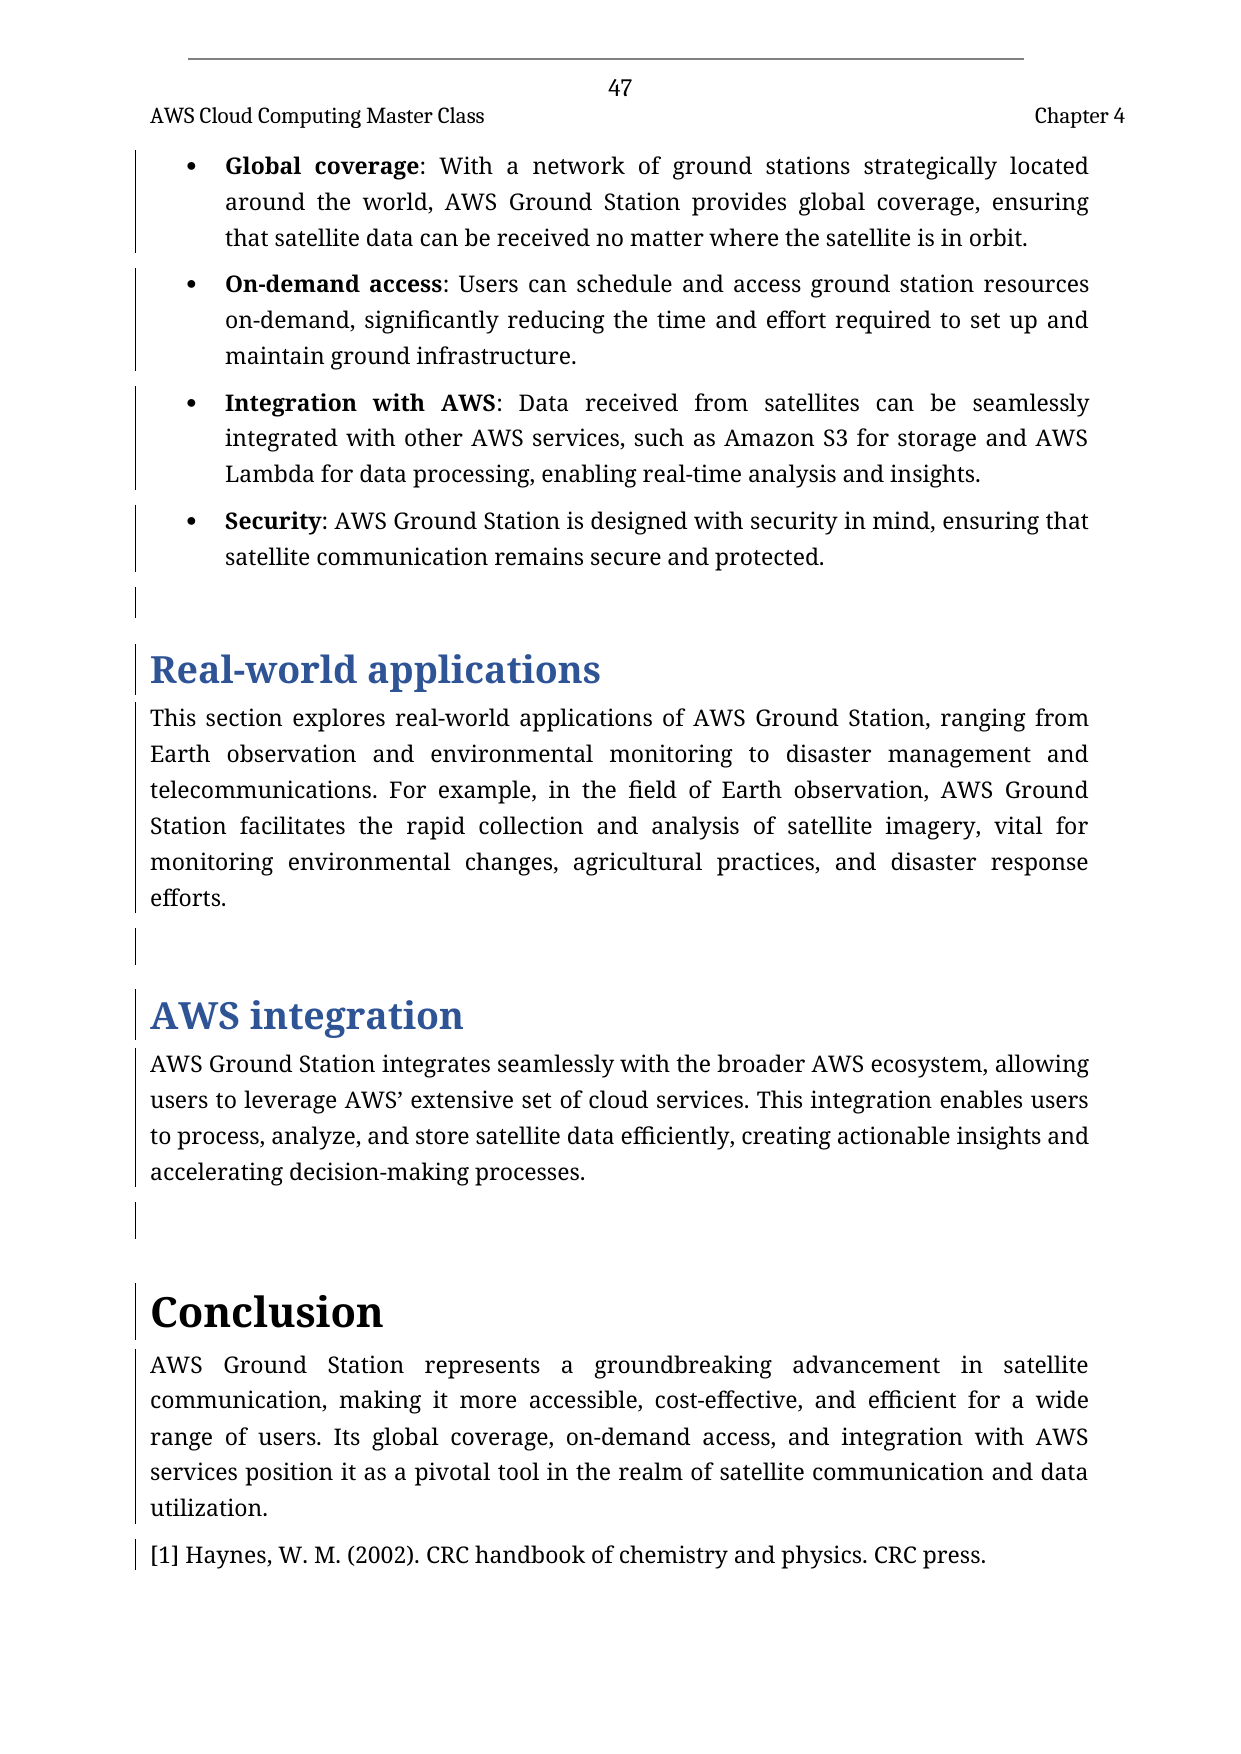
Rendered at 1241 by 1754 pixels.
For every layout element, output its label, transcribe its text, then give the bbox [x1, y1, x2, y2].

list Global coverage: With a network of ground stations strategically located around the world, AWS Ground Station provides global coverage, ensuring that satellite data can be received no matter where the satellite is in orbit. [187, 150, 1090, 253]
list Security: AWS Ground Station is designed with security in mind, ensuring that satellite communication remains secure and protected. [187, 505, 1090, 572]
text [1] Haynes, W. M. (2002). CRC handbook of chemistry and physics. CRC press. [150, 1539, 1090, 1570]
list Integration with AWS: Data received from satellites can be seamlessly integrated with other AWS services, such as Amazon S3 for storage and AWS Lambda for data processing, enabling real-time analysis and insights. [187, 386, 1090, 489]
text This section explores real-world applications of AWS Ground Station, ranging from Earth observation and environmental monitoring to disaster management and telecommunications. For example, in the field of Earth observation, AWS Ground Station facilitates the rapid collection and analysis of satellite imagery, vital for monitoring environmental changes, agricultural practices, and disaster response efforts. [150, 702, 1090, 913]
text AWS Ground Station integrates seamlessly with the broader AWS ecosystem, allowing users to leverage AWS’ extensive set of cloud services. This integration enables users to process, analyze, and store satellite data efficiently, creating actionable insights and accelerating decision-making processes. [150, 1048, 1090, 1187]
subtitle Real-world applications [150, 644, 1090, 695]
list On-demand access: Users can schedule and access ground station resources on-demand, significantly reducing the time and effort required to set up and maintain ground infrastructure. [187, 268, 1090, 371]
subtitle Conclusion [150, 1283, 1090, 1340]
text AWS Ground Station represents a groundbreaking advancement in satellite communication, making it more accessible, cost-effective, and efficient for a wide range of users. Its global coverage, on-demand access, and integration with AWS services position it as a pivotal tool in the realm of satellite communication and data utilization. [150, 1348, 1090, 1523]
subtitle AWS integration [150, 989, 1090, 1040]
